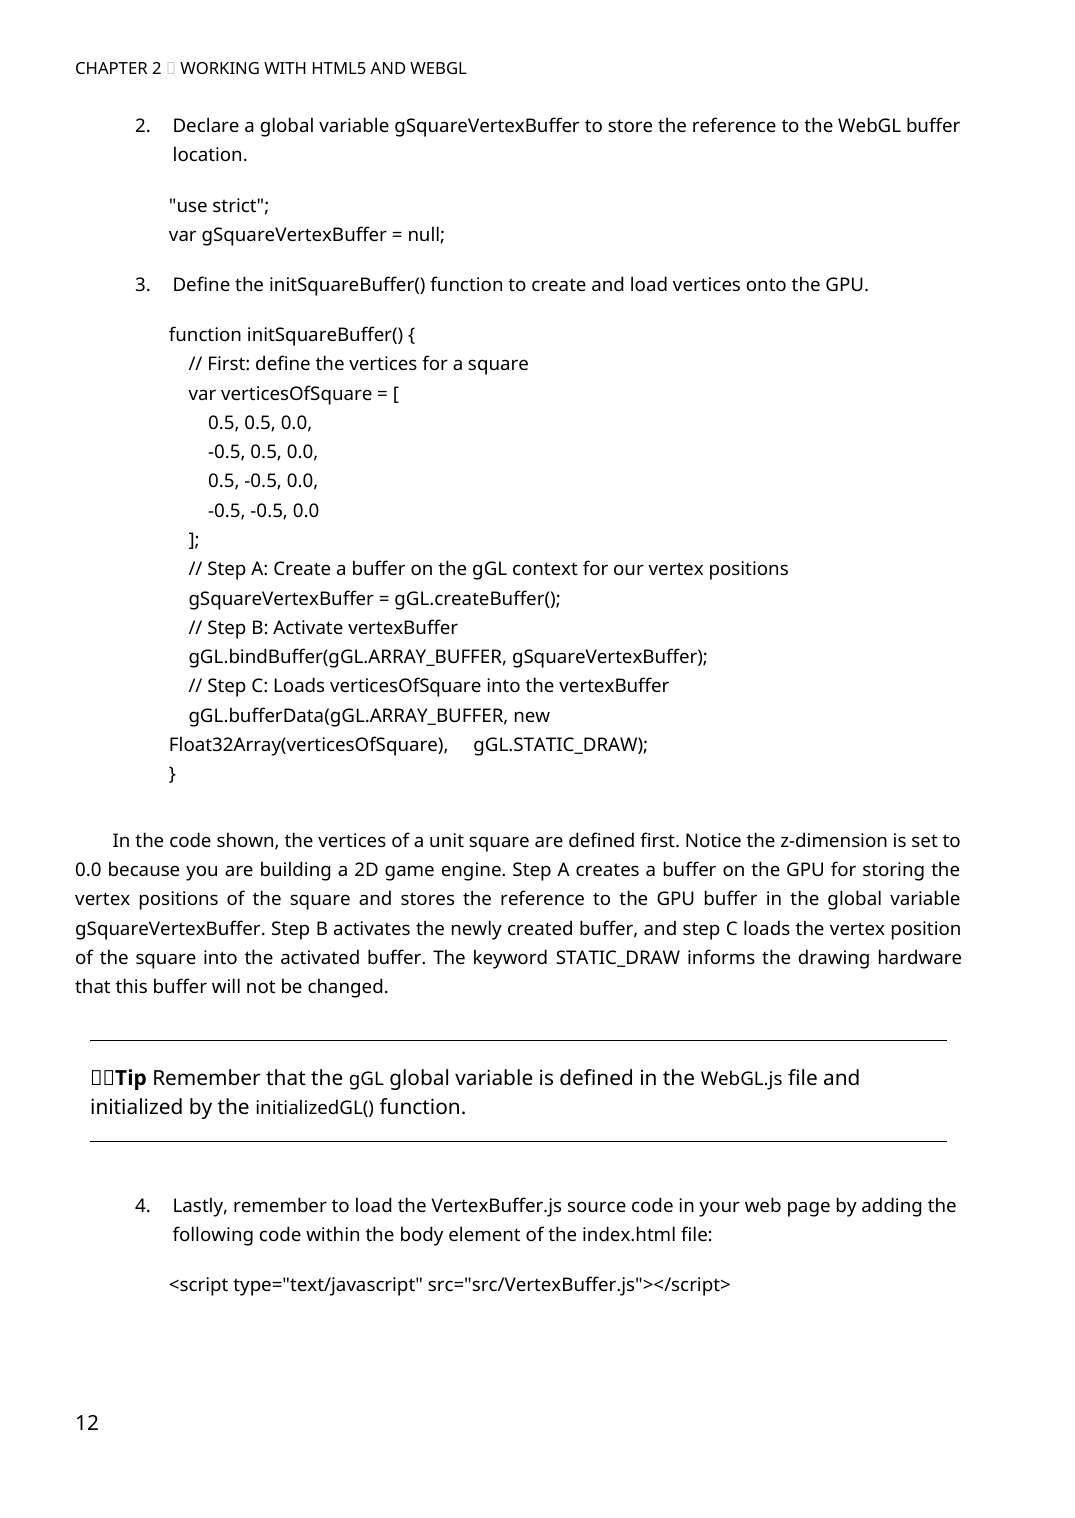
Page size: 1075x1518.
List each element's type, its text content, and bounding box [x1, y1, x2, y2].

text <script type="text/javascript" src="src/VertexBuffer.js"></script> [169, 1272, 962, 1297]
list Declare a global variable gSquareVertexBuffer to store the reference to the WebGL buffer location. [135, 112, 962, 167]
text gGL.bufferData(gGL.ARRAY_BUFFER, new Float32Array(verticesOfSquare), gGL.STATIC_DRAW); [169, 702, 962, 757]
text // Step B: Activate vertexBuffer [169, 614, 962, 639]
text 0.5, -0.5, 0.0, [169, 468, 962, 493]
text function initSquareBuffer() { [169, 321, 962, 347]
text var verticesOfSquare = [ [169, 380, 962, 405]
text 0.5, 0.5, 0.0, [169, 409, 962, 435]
text var gSquareVertexBuffer = null; [169, 221, 962, 247]
text // Step C: Loads verticesOfSquare into the vertexBuffer [169, 673, 962, 698]
text gSquareVertexBuffer = gGL.createBuffer(); [169, 585, 962, 610]
text } [169, 760, 962, 786]
text // Step A: Create a buffer on the gGL context for our vertex positions [169, 556, 962, 581]
text "use strict"; [169, 192, 962, 217]
text gGL.bindBuffer(gGL.ARRAY_BUFFER, gSquareVertexBuffer); [169, 643, 962, 669]
list Lastly, remember to load the VertexBuffer.js source code in your web page by adding the following code within the body element of the index.html file: [135, 1192, 962, 1247]
text -0.5, 0.5, 0.0, [169, 438, 962, 464]
list Define the initSquareBuffer() function to create and load vertices onto the GPU. [135, 271, 962, 297]
text // First: define the vertices for a square [169, 351, 962, 376]
text -0.5, -0.5, 0.0 [169, 497, 962, 522]
text ]; [169, 526, 962, 552]
text In the code shown, the vertices of a unit square are defined first. Notice the z-dimension is set to 0.0 because you are building a 2D game engine. Step A creates a buffer on the GPU for storing the vertex positions of the square and stores the reference to the GPU buffer in the global variable gSquareVertexBuffer. Step B activates the newly created buffer, and step C loads the vertex position of the square into the activated buffer. The keyword STATIC_DRAW informs the drawing hardware that this buffer will not be changed. [75, 827, 962, 999]
text Tip Remember that the gGL global variable is defined in the WebGL.js file and initialized by the initializedGL() function. [90, 1041, 947, 1141]
